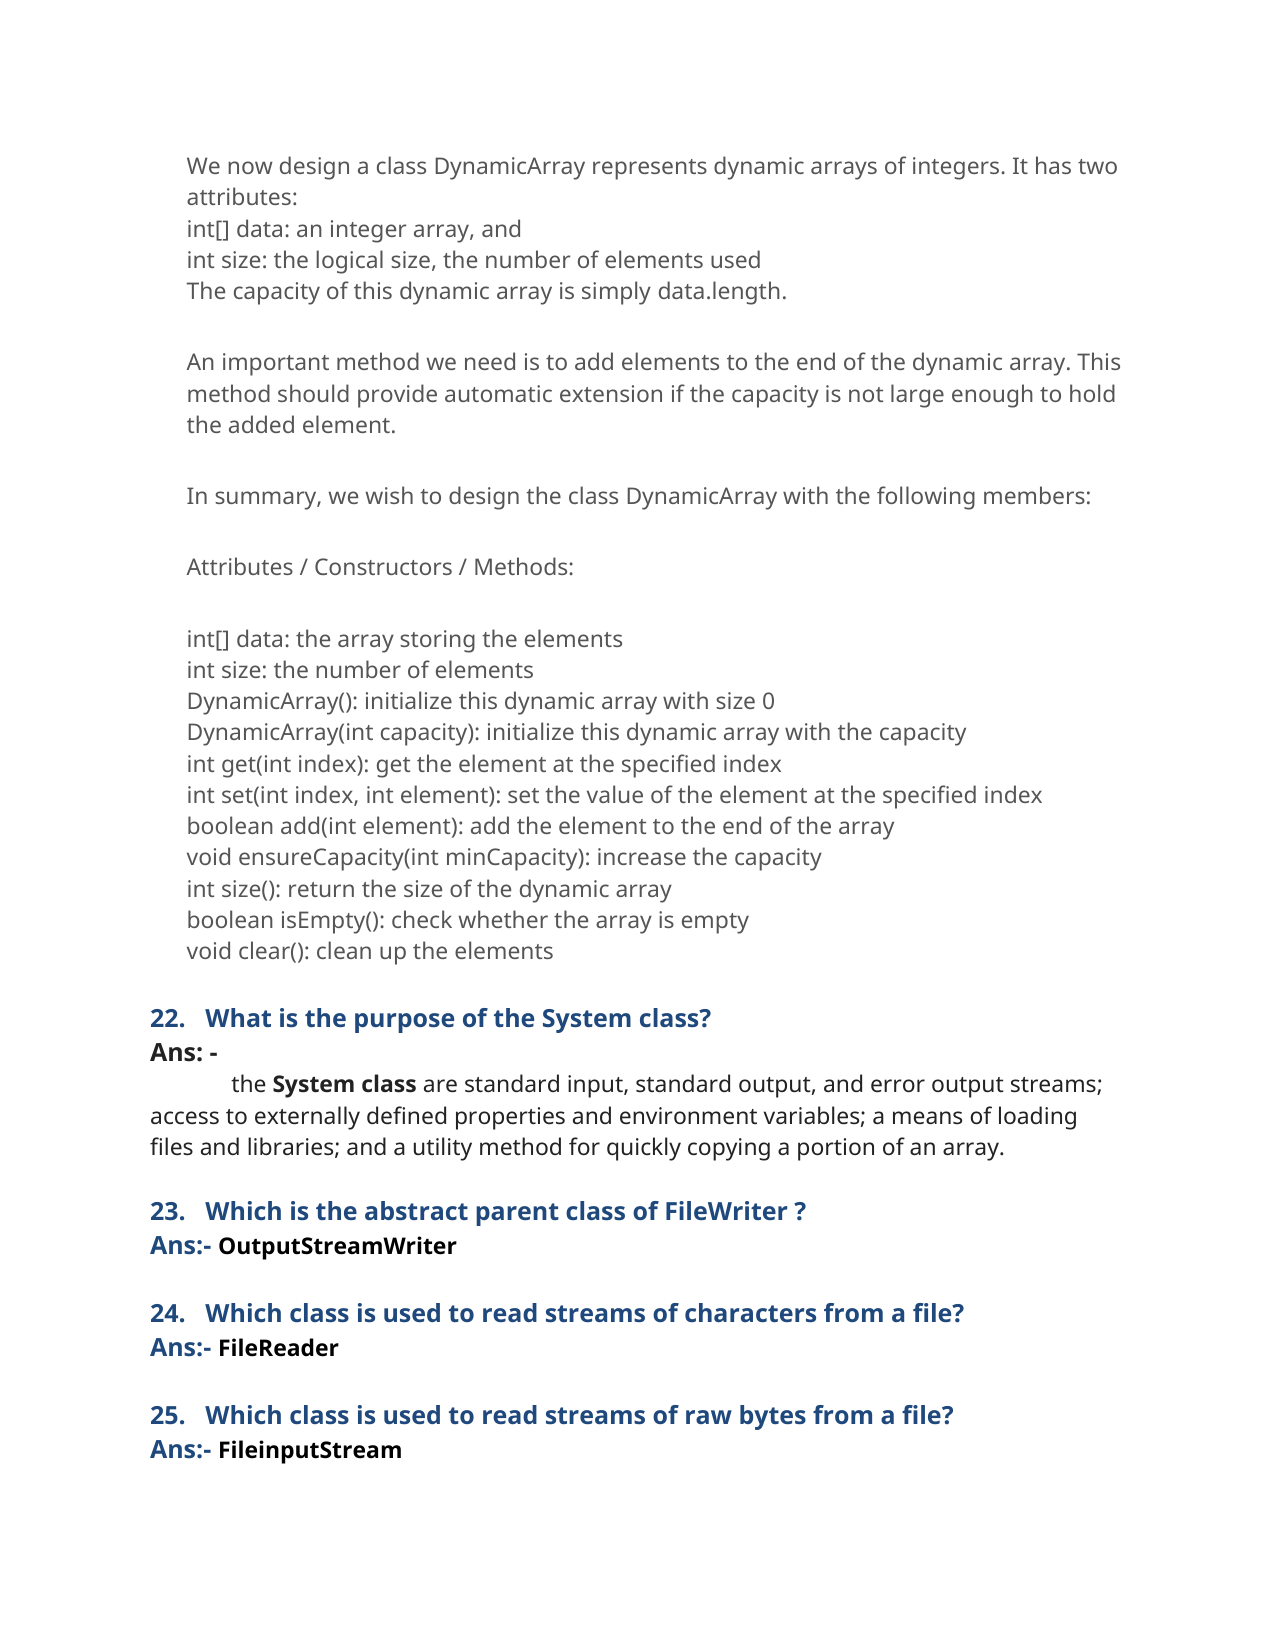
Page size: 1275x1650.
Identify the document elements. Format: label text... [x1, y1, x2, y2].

text We now design a class DynamicArray represents dynamic arrays of integers. It has two attributes: [186, 150, 1125, 212]
text void clear(): clean up the elements [186, 935, 1087, 966]
text int size(): return the size of the dynamic array [186, 872, 1087, 904]
text In summary, we wish to design the class DynamicArray with the following members: [186, 480, 1125, 511]
text Ans: - [150, 1034, 1125, 1068]
text Attributes / Constructors / Methods: [186, 551, 1125, 582]
text Ans:- OutputStreamWriter [150, 1227, 1125, 1262]
text An important method we need is to add elements to the end of the dynamic array. This method should provide automatic extension if the capacity is not large enough to hold the added element. [186, 346, 1125, 440]
text 25. Which class is used to read streams of raw bytes from a file? [150, 1398, 1125, 1432]
text boolean add(int element): add the element to the end of the array [186, 810, 1087, 841]
text Ans:- FileReader [150, 1330, 1125, 1364]
text int set(int index, int element): set the value of the element at the specified index [186, 779, 1087, 810]
text 24. Which class is used to read streams of characters from a file? [150, 1296, 1125, 1330]
text The capacity of this dynamic array is simply data.length. [186, 275, 1125, 306]
text int get(int index): get the element at the specified index [186, 747, 1087, 779]
text int size: the logical size, the number of elements used [186, 244, 1087, 275]
text int size: the number of elements [186, 654, 1087, 685]
text int[] data: an integer array, and [186, 212, 1087, 244]
text int[] data: the array storing the elements [186, 622, 1087, 654]
text 23. Which is the abstract parent class of FileWriter ? [150, 1193, 1125, 1227]
text DynamicArray(int capacity): initialize this dynamic array with the capacity [186, 716, 1087, 747]
text void ensureCapacity(int minCapacity): increase the capacity [186, 841, 1087, 872]
text Ans:- FileinputStream [150, 1432, 1125, 1466]
text boolean isEmpty(): check whether the array is empty [186, 904, 1087, 935]
text DynamicArray(): initialize this dynamic array with size 0 [186, 685, 1087, 716]
text 22. What is the purpose of the System class? [150, 1000, 1125, 1034]
text the System class are standard input, standard output, and error output streams; access to externally defined properties and environment variables; a means of loading files and libraries; and a utility method for quickly copying a portion of an array. [150, 1068, 1125, 1162]
